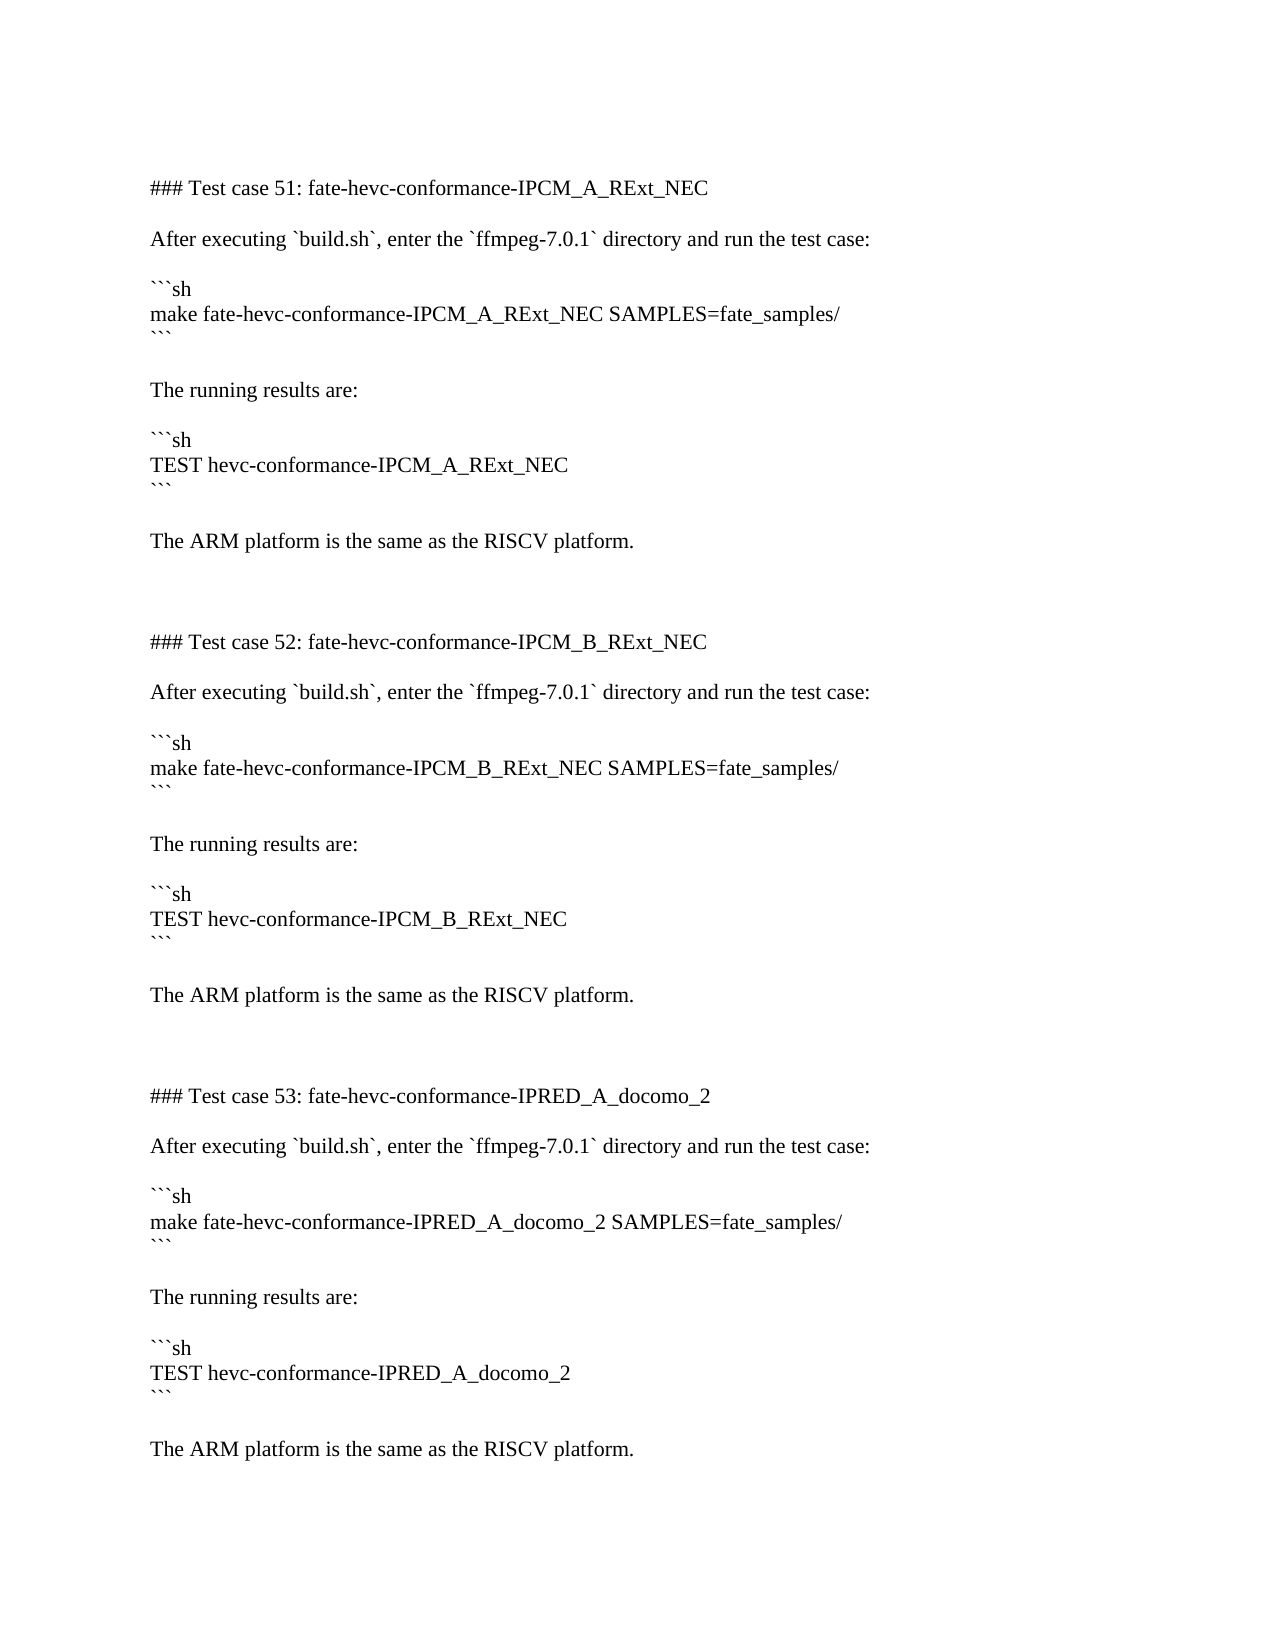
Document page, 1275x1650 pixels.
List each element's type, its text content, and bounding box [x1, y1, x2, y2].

text ```sh [150, 276, 1125, 301]
text TEST hevc-conformance-IPCM_B_RExt_NEC [150, 906, 1125, 931]
text ``` [150, 1385, 1125, 1410]
text TEST hevc-conformance-IPRED_A_docomo_2 [150, 1360, 1125, 1385]
text ``` [150, 478, 1125, 503]
text ```sh [150, 730, 1125, 755]
text ### Test case 51: fate-hevc-conformance-IPCM_A_RExt_NEC [150, 175, 1125, 200]
text The ARM platform is the same as the RISCV platform. [150, 1436, 1125, 1461]
text ### Test case 52: fate-hevc-conformance-IPCM_B_RExt_NEC [150, 629, 1125, 654]
text ```sh [150, 1335, 1125, 1360]
text ```sh [150, 427, 1125, 452]
text ### Test case 53: fate-hevc-conformance-IPRED_A_docomo_2 [150, 1083, 1125, 1108]
text make fate-hevc-conformance-IPCM_A_RExt_NEC SAMPLES=fate_samples/ [150, 301, 1125, 326]
text ``` [150, 780, 1125, 805]
text The ARM platform is the same as the RISCV platform. [150, 528, 1125, 553]
text The running results are: [150, 831, 1125, 856]
text make fate-hevc-conformance-IPRED_A_docomo_2 SAMPLES=fate_samples/ [150, 1209, 1125, 1234]
text The running results are: [150, 377, 1125, 402]
text ``` [150, 326, 1125, 352]
text ```sh [150, 1183, 1125, 1209]
text ```sh [150, 881, 1125, 906]
text TEST hevc-conformance-IPCM_A_RExt_NEC [150, 452, 1125, 478]
text After executing `build.sh`, enter the `ffmpeg-7.0.1` directory and run the test case: [150, 679, 1125, 704]
text The ARM platform is the same as the RISCV platform. [150, 982, 1125, 1007]
text The running results are: [150, 1284, 1125, 1309]
text After executing `build.sh`, enter the `ffmpeg-7.0.1` directory and run the test case: [150, 1133, 1125, 1158]
text make fate-hevc-conformance-IPCM_B_RExt_NEC SAMPLES=fate_samples/ [150, 755, 1125, 780]
text ``` [150, 1234, 1125, 1259]
text After executing `build.sh`, enter the `ffmpeg-7.0.1` directory and run the test case: [150, 226, 1125, 251]
text ``` [150, 931, 1125, 957]
